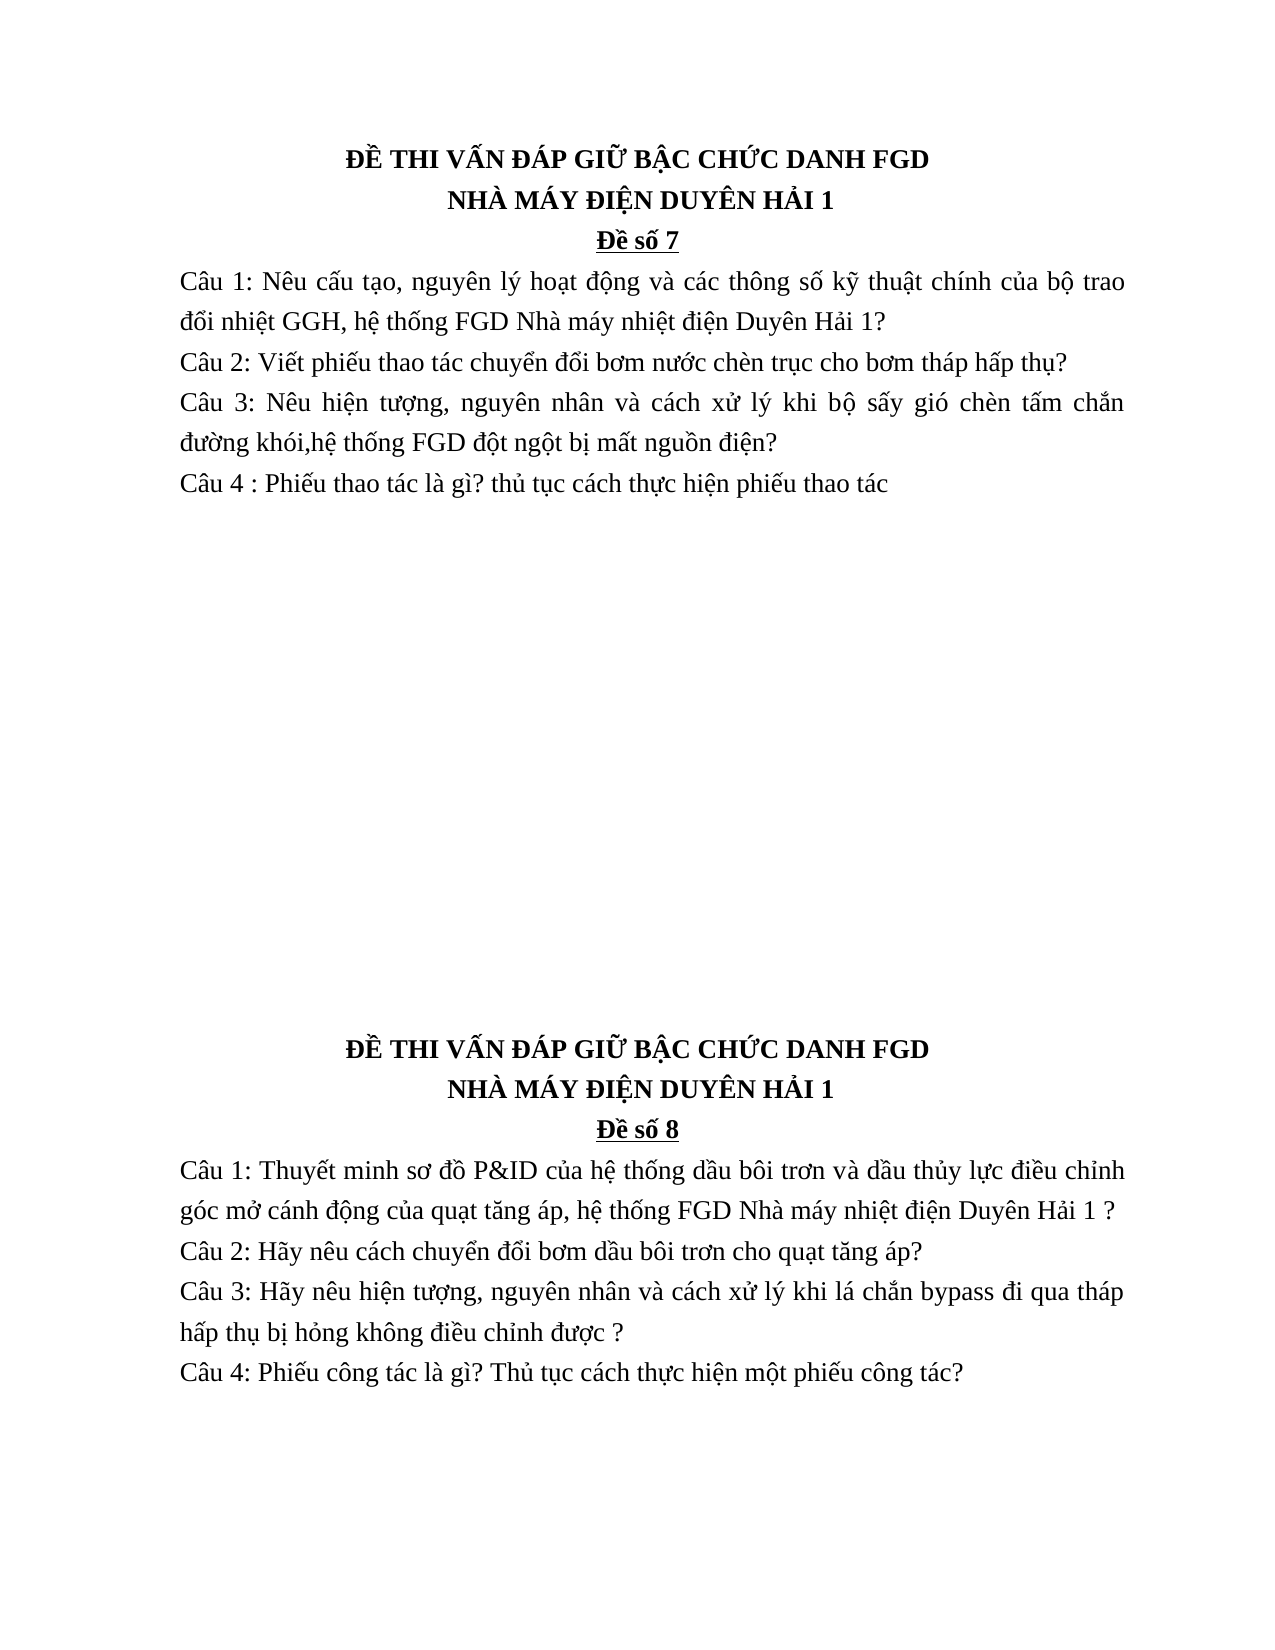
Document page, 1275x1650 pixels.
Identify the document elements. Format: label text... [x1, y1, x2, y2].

text Đề số 7 [150, 224, 1125, 256]
text NHÀ MÁY ĐIỆN DUYÊN HẢI 1 [150, 1073, 1125, 1104]
text Đề số 8 [150, 1113, 1125, 1145]
subtitle Câu 4: Phiếu công tác là gì? Thủ tục cách thực hiện một phiếu công tác? [179, 1356, 1125, 1387]
list Câu 1: Thuyết minh sơ đồ P&ID của hệ thống dầu bôi trơn và dầu thủy lực điều chỉnh góc mở cánh động của quạt tăng áp, hệ thống FGD Nhà máy nhiệt điện Duyên Hải 1 ? [179, 1154, 1125, 1226]
text NHÀ MÁY ĐIỆN DUYÊN HẢI 1 [150, 184, 1125, 215]
text ĐỀ THI VẤN ĐÁP GIỮ BẬC CHỨC DANH FGD [150, 143, 1125, 175]
list Câu 2: Viết phiếu thao tác chuyển đổi bơm nước chèn trục cho bơm tháp hấp thụ? [179, 346, 1125, 377]
list Câu 1: Nêu cấu tạo, nguyên lý hoạt động và các thông số kỹ thuật chính của bộ trao đổi nhiệt GGH, hệ thống FGD Nhà máy nhiệt điện Duyên Hải 1? [179, 265, 1125, 336]
text ĐỀ THI VẤN ĐÁP GIỮ BẬC CHỨC DANH FGD [150, 1033, 1125, 1064]
list Câu 3: Nêu hiện tượng, nguyên nhân và cách xử lý khi bộ sấy gió chèn tấm chắn đường khói,hệ thống FGD đột ngột bị mất nguồn điện? [179, 386, 1125, 458]
subtitle Câu 4 : Phiếu thao tác là gì? thủ tục cách thực hiện phiếu thao tác [179, 467, 1125, 498]
list Câu 2: Hãy nêu cách chuyển đổi bơm dầu bôi trơn cho quạt tăng áp? [179, 1235, 1125, 1266]
list Câu 3: Hãy nêu hiện tượng, nguyên nhân và cách xử lý khi lá chắn bypass đi qua tháp hấp thụ bị hỏng không điều chỉnh được ? [179, 1275, 1125, 1347]
